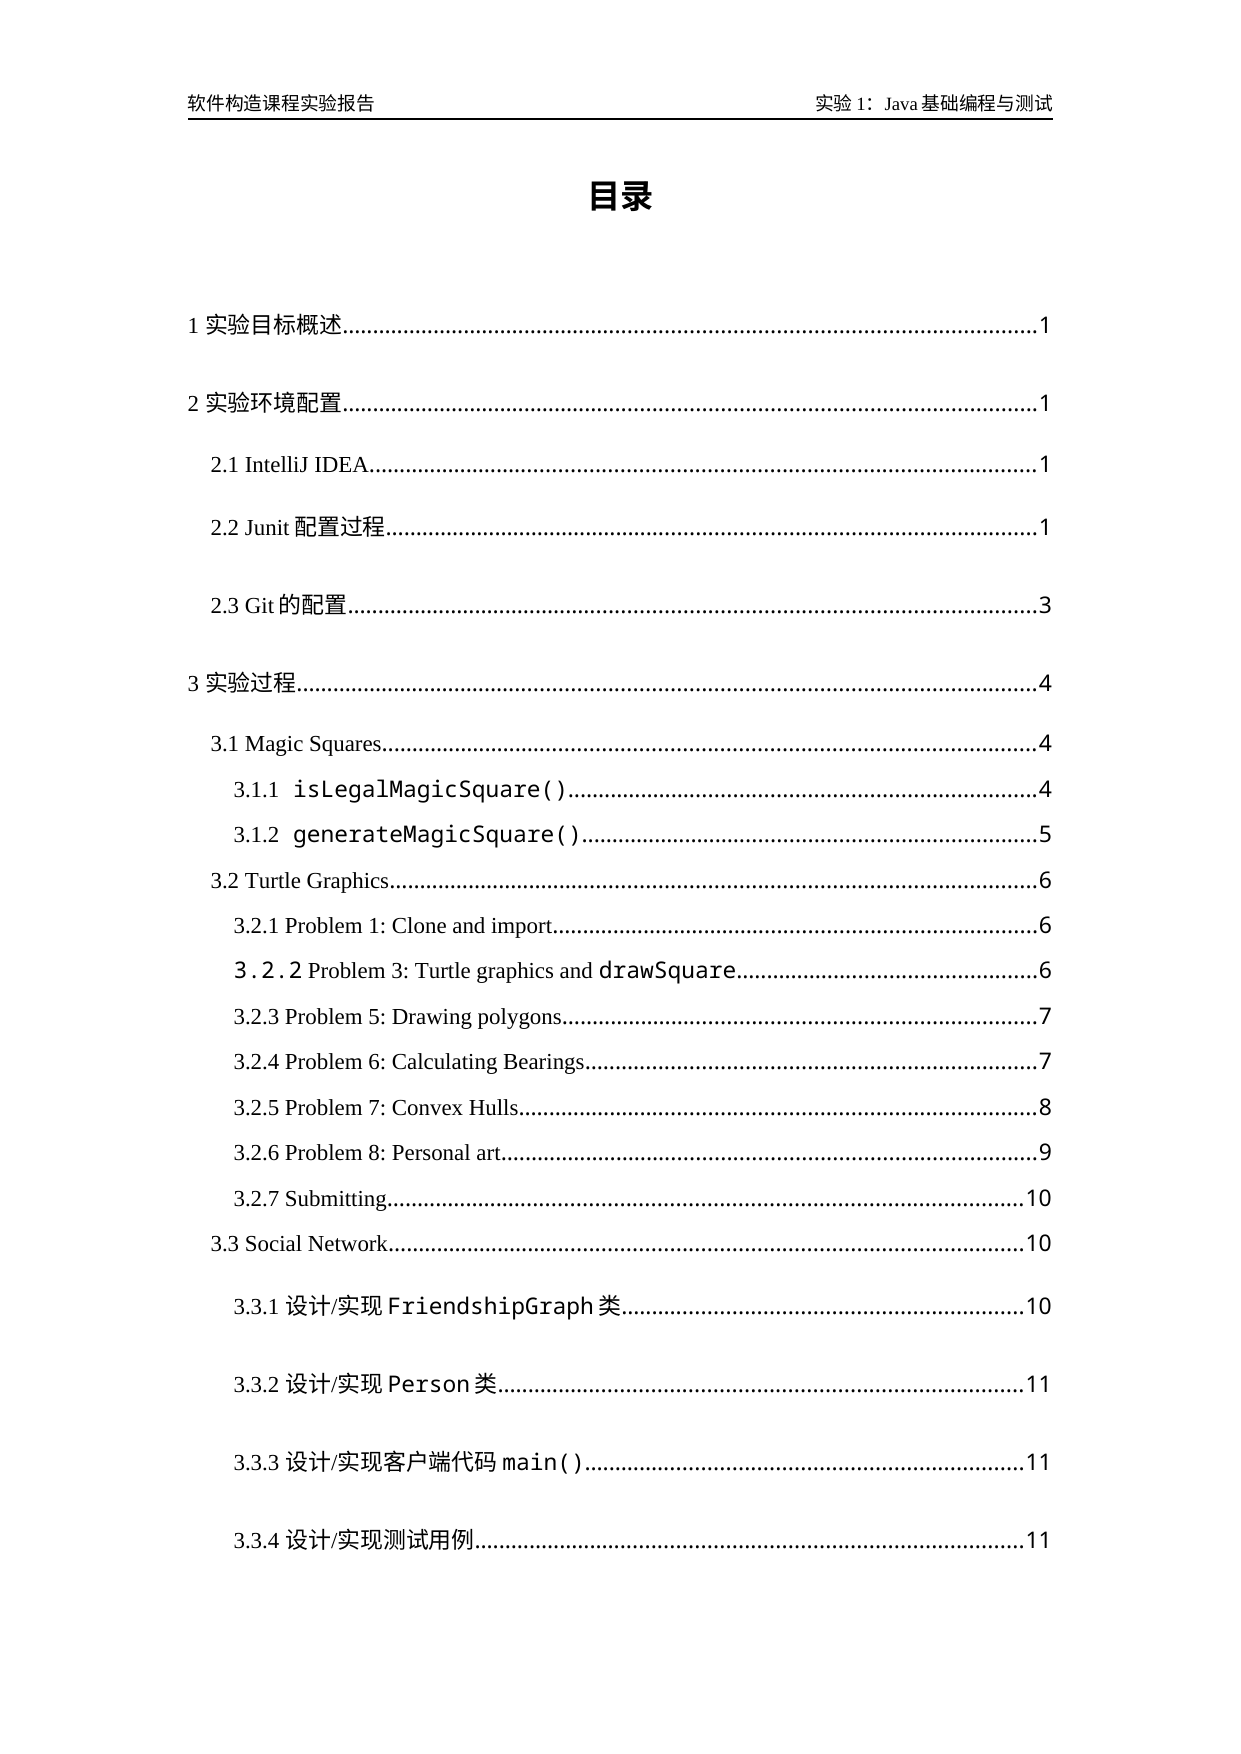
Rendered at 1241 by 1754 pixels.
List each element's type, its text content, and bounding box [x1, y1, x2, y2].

text 目录 [187, 161, 1053, 226]
